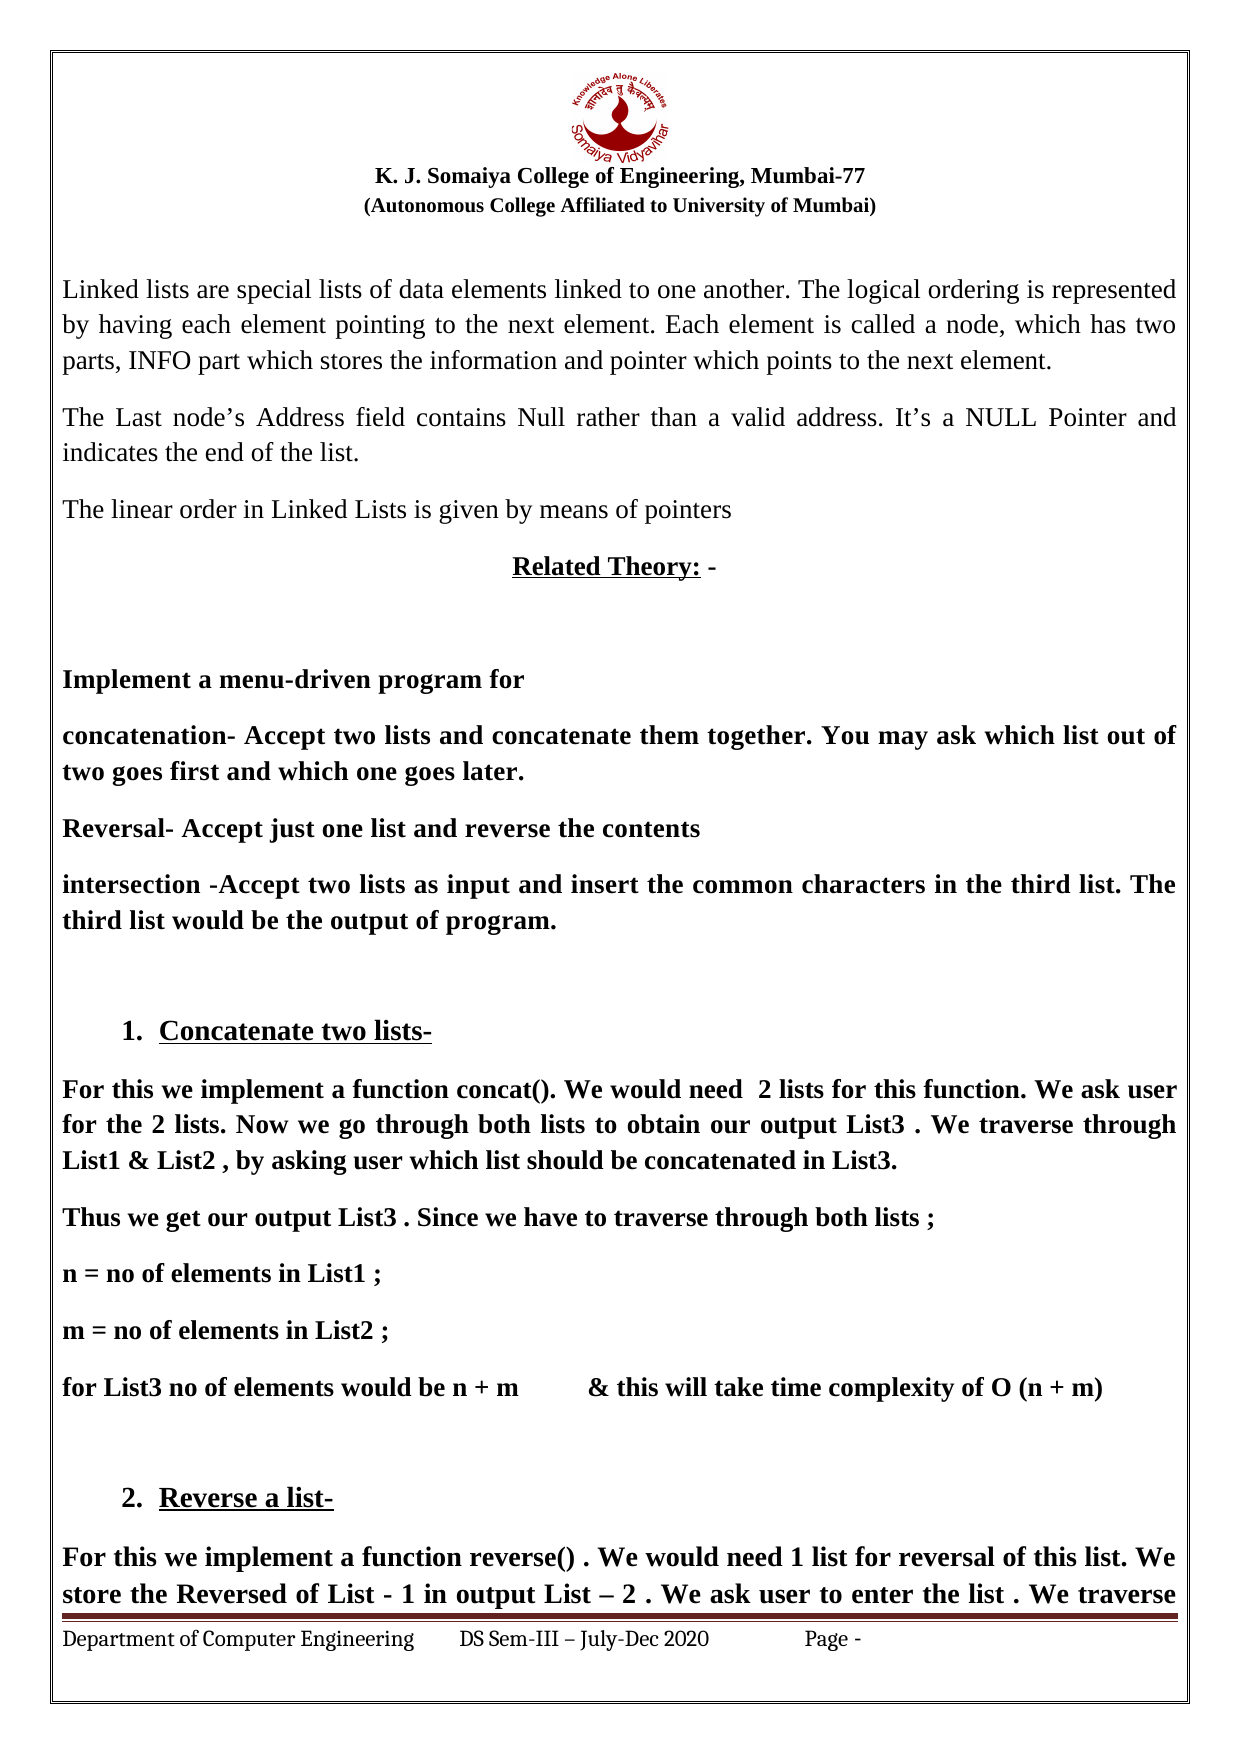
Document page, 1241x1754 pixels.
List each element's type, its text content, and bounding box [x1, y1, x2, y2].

list Reverse a list- [121, 1480, 1178, 1514]
text m = no of elements in List2 ; [62, 1314, 1178, 1345]
picture [571, 73, 669, 163]
text Reversal- Accept just one list and reverse the contents [62, 812, 1178, 843]
text concatenation- Accept two lists and concatenate them together. You may ask which list out of two goes first and which one goes later. [62, 719, 1178, 786]
text Implement a menu-driven program for [62, 663, 1178, 694]
text Related Theory: - [437, 550, 1178, 581]
text n = no of elements in List1 ; [62, 1257, 1178, 1289]
list Concatenate two lists- [121, 1013, 1178, 1047]
text Thus we get our output List3 . Since we have to traverse through both lists ; [62, 1201, 1178, 1232]
text For this we implement a function concat(). We would need 2 lists for this function. We ask user for the 2 lists. Now we go through both lists to obtain our output List3 . We traverse through List1 & List2 , by asking user which list should be concatenated in List3. [62, 1073, 1178, 1176]
text The linear order in Linked Lists is given by means of pointers [62, 493, 1178, 524]
text intersection -Accept two lists as input and insert the common characters in the third list. The third list would be the output of program. [62, 868, 1178, 935]
text for List3 no of elements would be n + m & this will take time complexity of O (n + m) [62, 1371, 1178, 1402]
text Linked lists are special lists of data elements linked to one another. The logical ordering is represented by having each element pointing to the next element. Each element is called a node, which has two parts, INFO part which stores the information and pointer which points to the next element. [62, 273, 1178, 375]
text The Last node’s Address field contains Null rather than a valid address. It’s a NULL Pointer and indicates the end of the list. [62, 401, 1178, 468]
